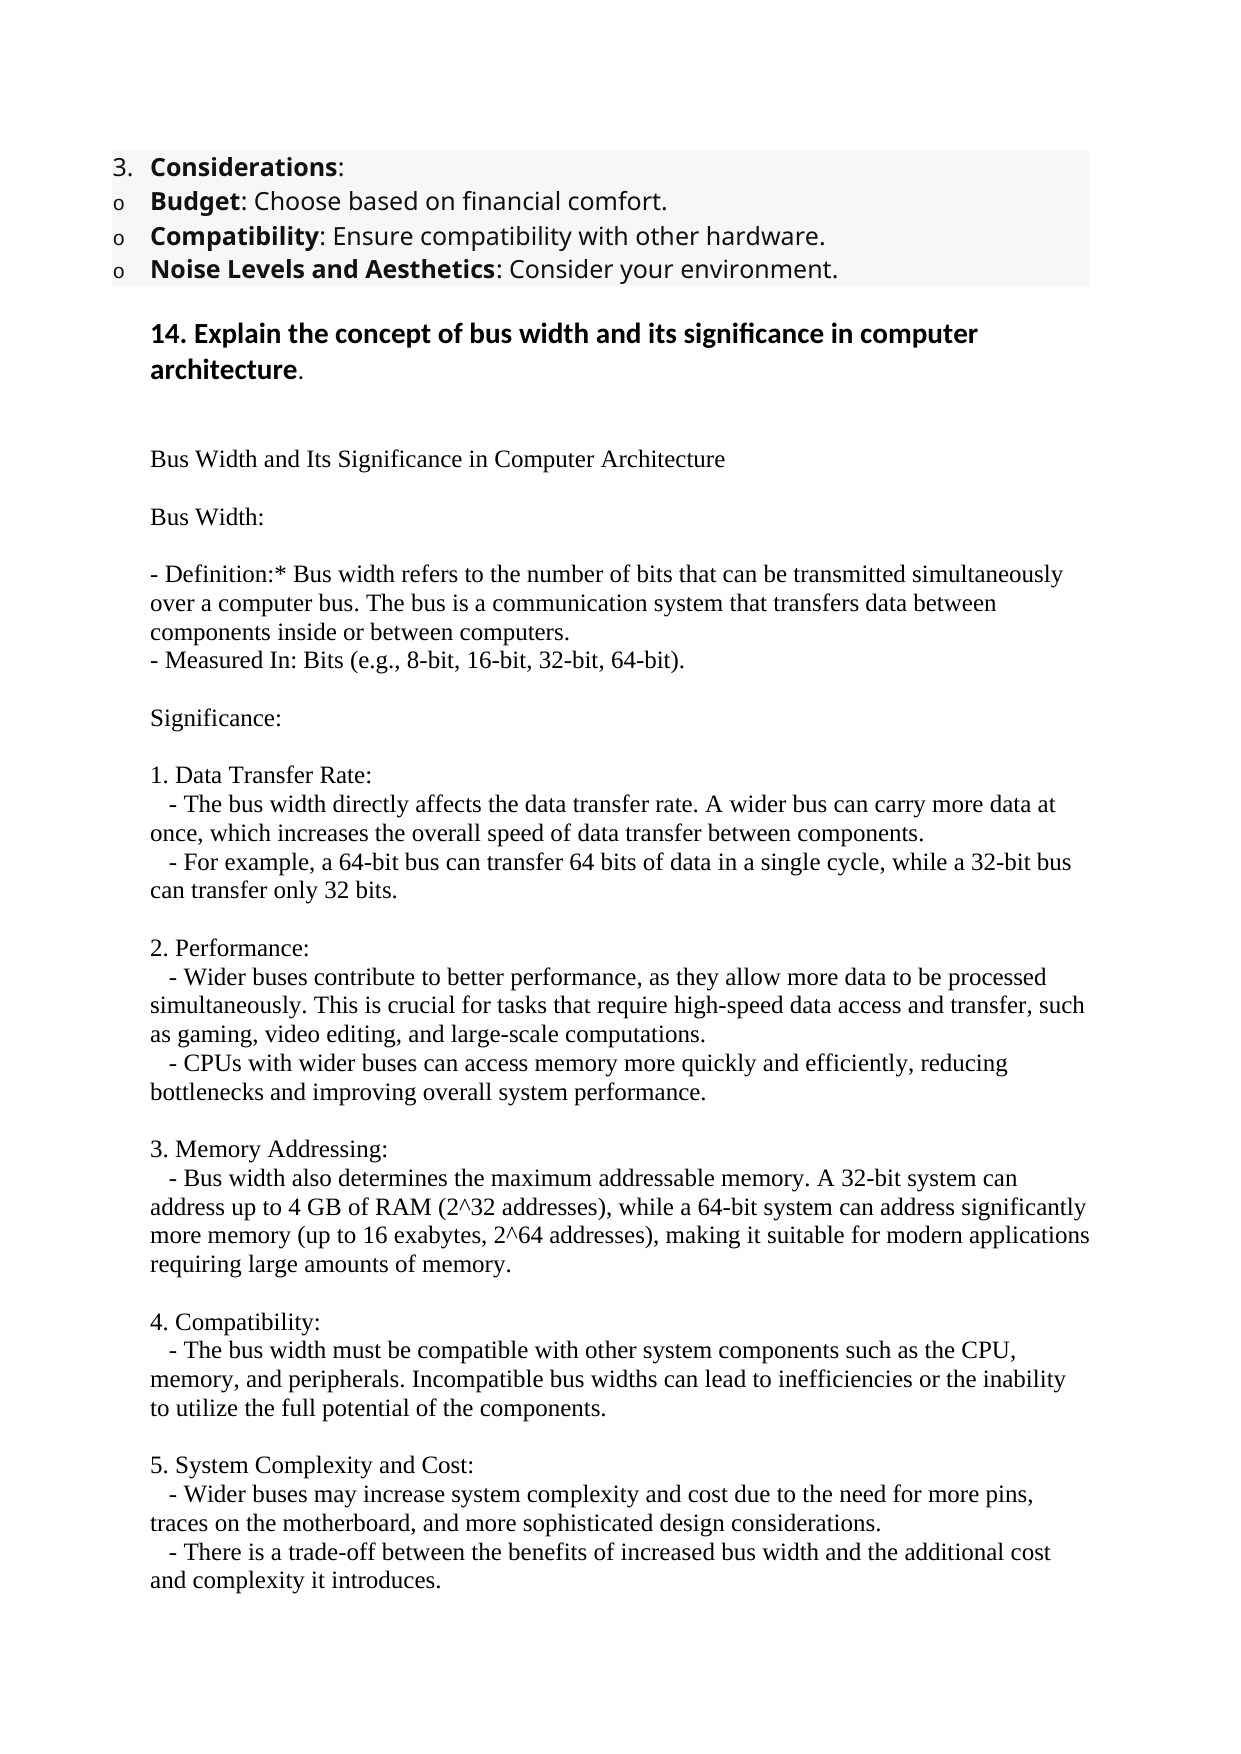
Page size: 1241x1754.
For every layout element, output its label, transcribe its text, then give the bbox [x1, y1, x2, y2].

text - The bus width must be compatible with other system components such as the CPU, memory, and peripherals. Incompatible bus widths can lead to inefficiencies or the inability to utilize the full potential of the components. [150, 1335, 1090, 1422]
text 5. System Complexity and Cost: [150, 1450, 1090, 1479]
text - Wider buses contribute to better performance, as they allow more data to be processed simultaneously. This is crucial for tasks that require high-speed data access and transfer, such as gaming, video editing, and large-scale computations. [150, 962, 1090, 1048]
text 4. Compatibility: [150, 1307, 1090, 1335]
list Compatibility: Ensure compatibility with other hardware. [112, 218, 1090, 252]
list Budget: Choose based on financial comfort. [112, 184, 1090, 218]
text - There is a trade-off between the benefits of increased bus width and the additional cost and complexity it introduces. [150, 1537, 1090, 1594]
text Significance: [150, 703, 1090, 732]
text 14. Explain the concept of bus width and its significance in computer architecture. [150, 315, 1090, 387]
list Considerations: [112, 150, 1090, 184]
text Bus Width: [150, 502, 1090, 530]
list Noise Levels and Aesthetics: Consider your environment. [112, 252, 1090, 286]
text - Wider buses may increase system complexity and cost due to the need for more pins, traces on the motherboard, and more sophisticated design considerations. [150, 1479, 1090, 1537]
text - The bus width directly affects the data transfer rate. A wider bus can carry more data at once, which increases the overall speed of data transfer between components. [150, 789, 1090, 847]
text - Measured In: Bits (e.g., 8-bit, 16-bit, 32-bit, 64-bit). [150, 645, 1090, 674]
text - For example, a 64-bit bus can transfer 64 bits of data in a single cycle, while a 32-bit bus can transfer only 32 bits. [150, 847, 1090, 904]
text 2. Performance: [150, 933, 1090, 962]
text - Definition:* Bus width refers to the number of bits that can be transmitted simultaneously over a computer bus. The bus is a communication system that transfers data between components inside or between computers. [150, 559, 1090, 645]
text - CPUs with wider buses can access memory more quickly and efficiently, reducing bottlenecks and improving overall system performance. [150, 1048, 1090, 1105]
text 1. Data Transfer Rate: [150, 760, 1090, 789]
text Bus Width and Its Significance in Computer Architecture [150, 444, 1090, 473]
text - Bus width also determines the maximum addressable memory. A 32-bit system can address up to 4 GB of RAM (2^32 addresses), while a 64-bit system can address significantly more memory (up to 16 exabytes, 2^64 addresses), making it suitable for modern applications requiring large amounts of memory. [150, 1163, 1090, 1278]
text 3. Memory Addressing: [150, 1134, 1090, 1163]
